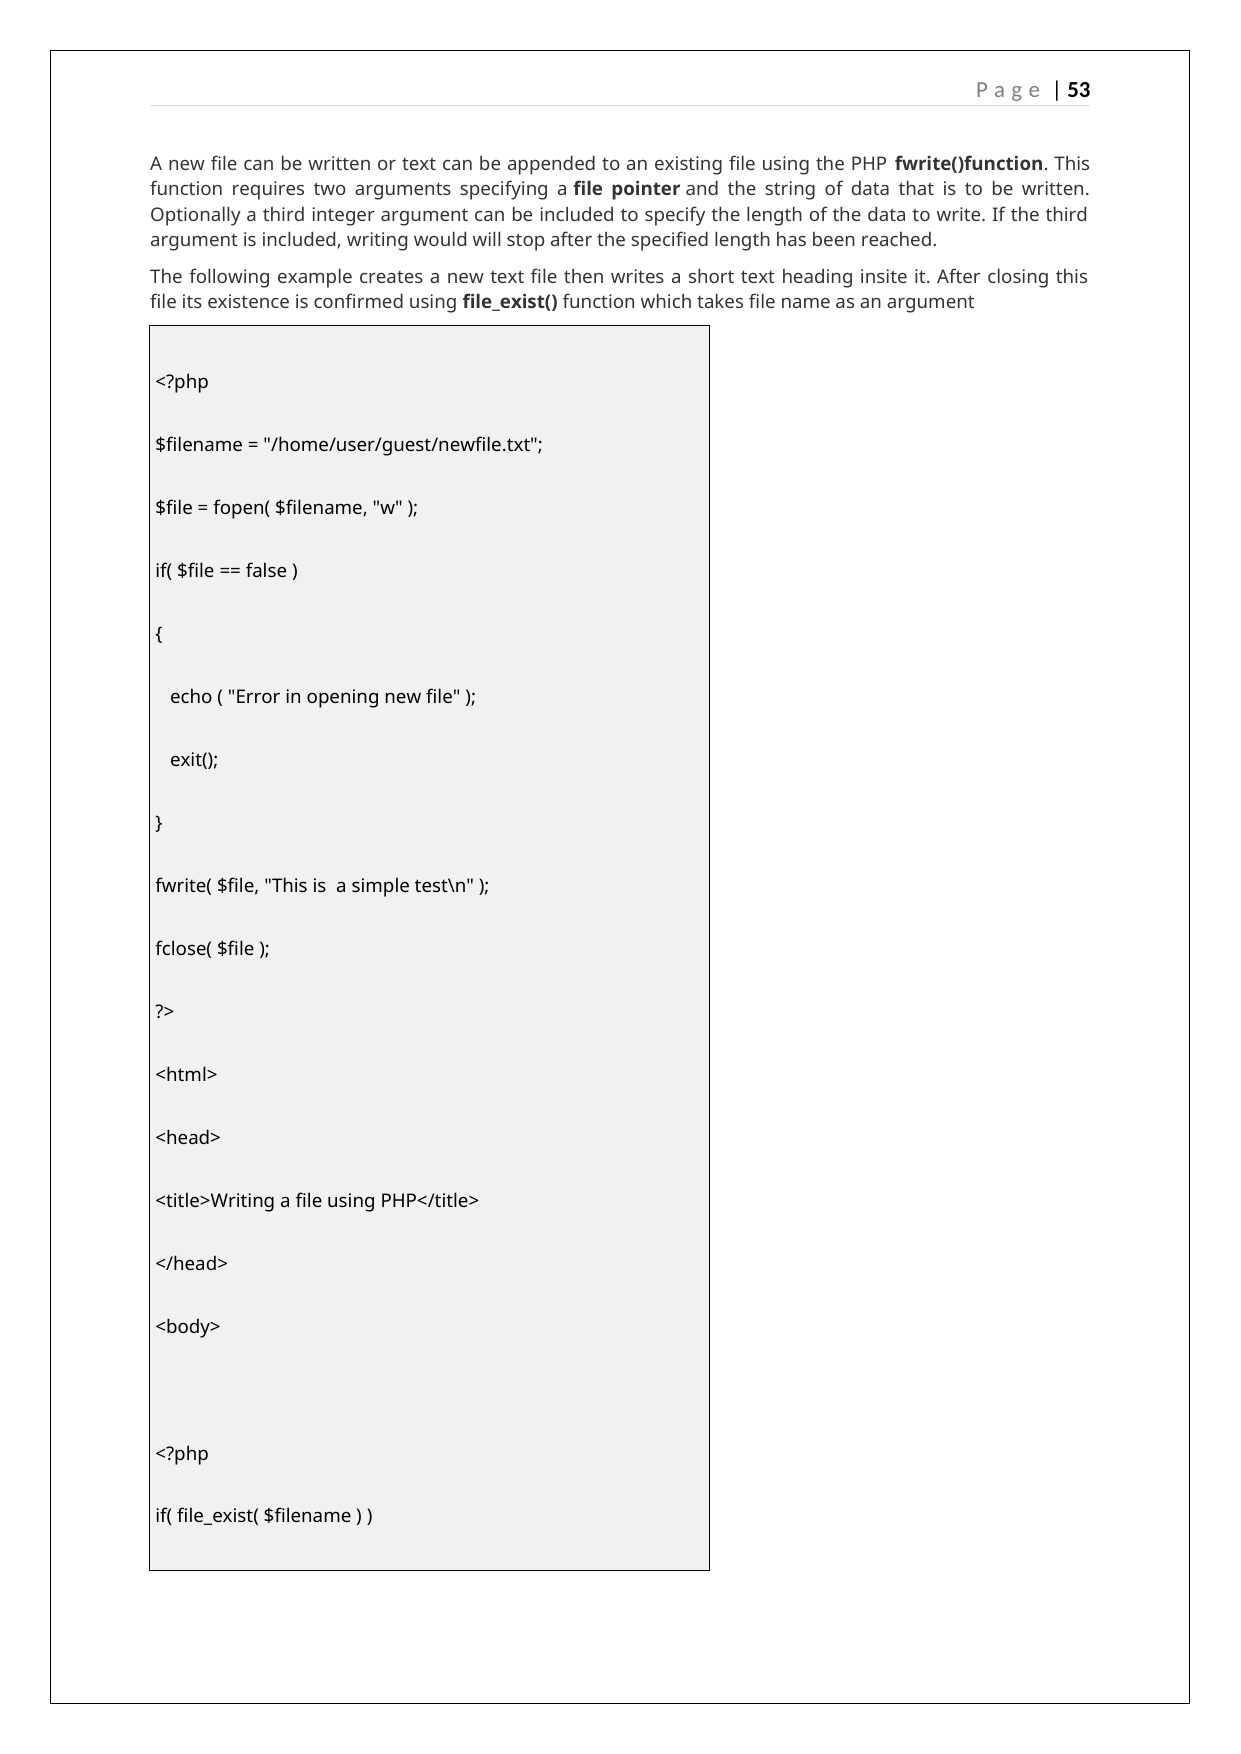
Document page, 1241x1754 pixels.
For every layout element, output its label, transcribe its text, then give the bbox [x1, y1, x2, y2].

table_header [150, 326, 709, 1570]
text The following example creates a new text file then writes a short text heading insite it. After closing this file its existence is confirmed using file_exist() function which takes file name as an argument [150, 263, 1090, 314]
text A new file can be written or text can be appended to an existing file using the PHP fwrite()function. This function requires two arguments specifying a file pointer and the string of data that is to be written. Optionally a third integer argument can be included to specify the length of the data to write. If the third argument is included, writing would will stop after the specified length has been reached. [150, 150, 1090, 252]
